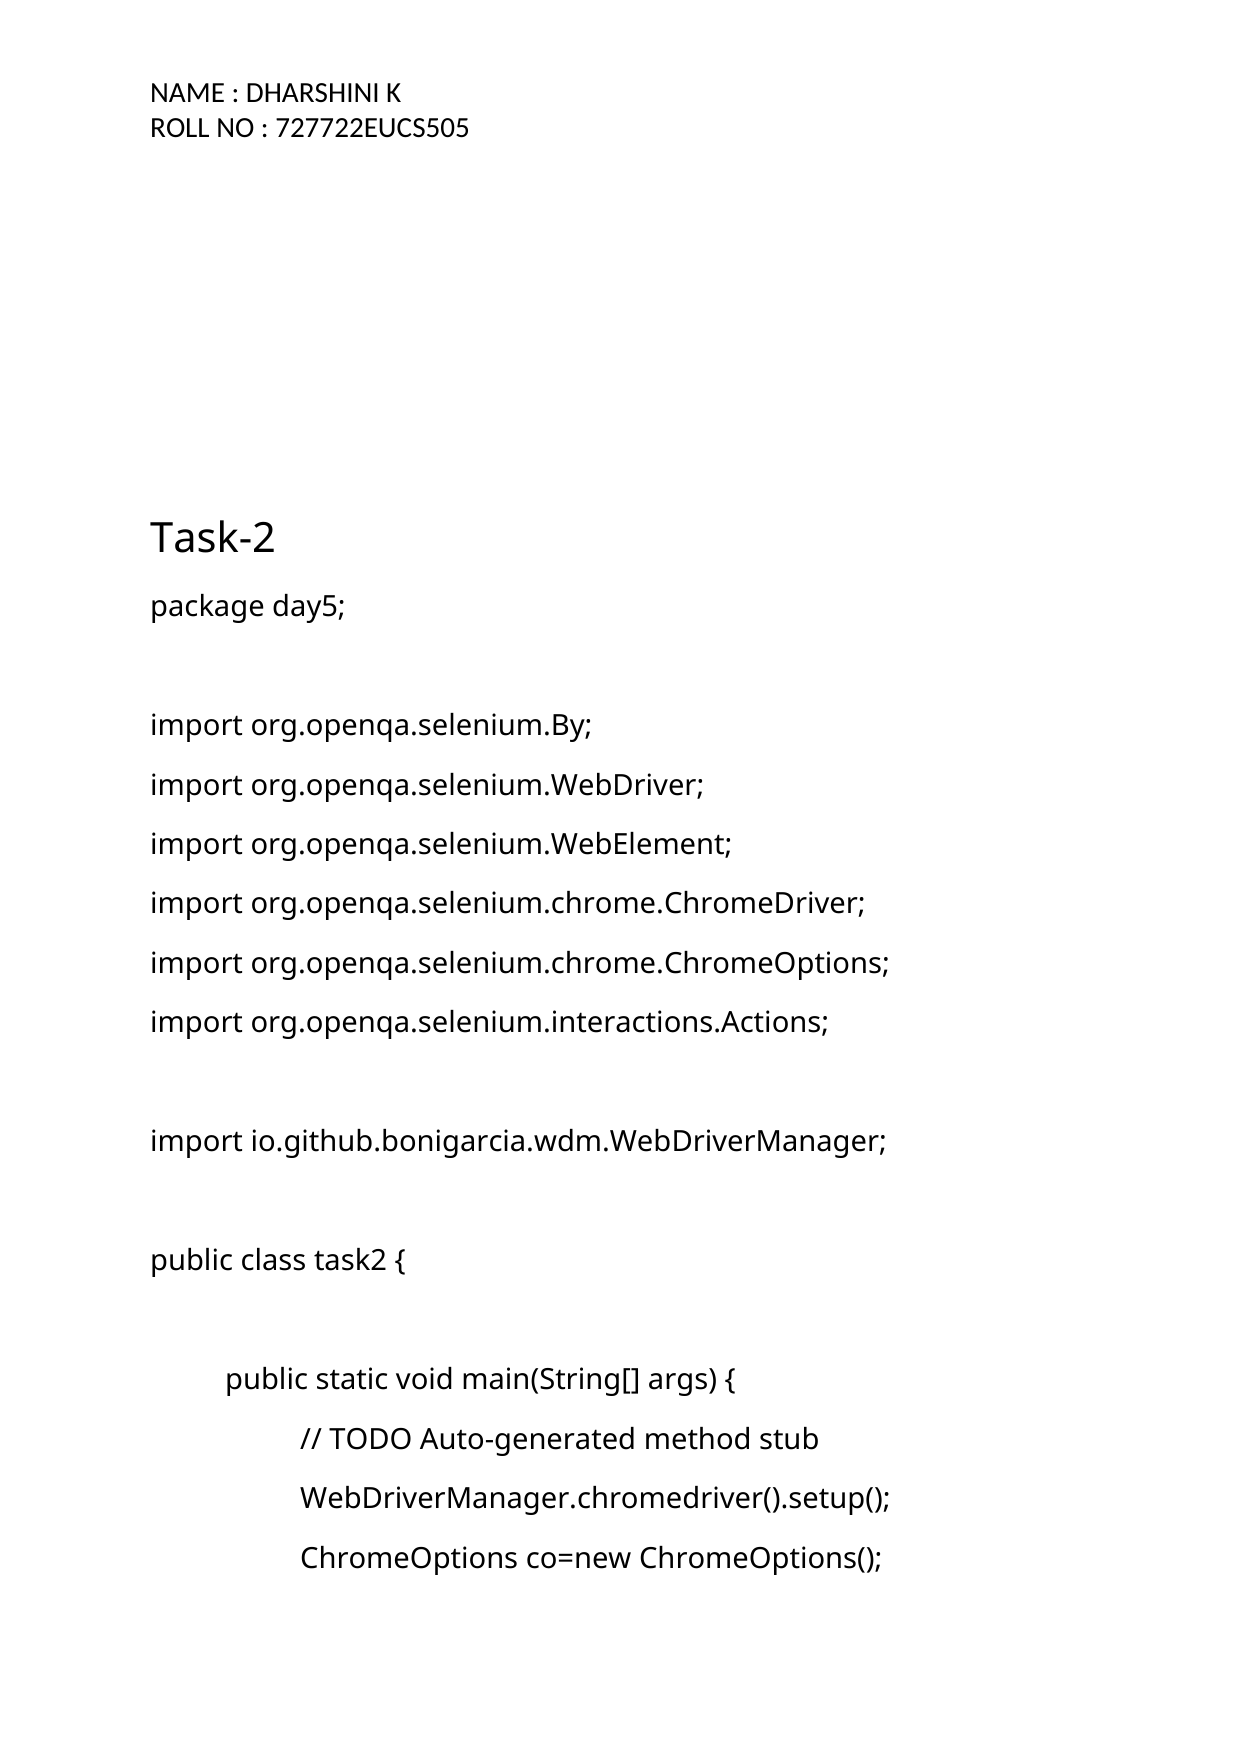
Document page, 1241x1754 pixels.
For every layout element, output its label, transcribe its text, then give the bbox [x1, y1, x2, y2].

text import io.github.bonigarcia.wdm.WebDriverManager; [150, 1121, 1090, 1160]
text // TODO Auto-generated method stub [150, 1418, 1090, 1458]
text import org.openqa.selenium.WebElement; [150, 823, 1090, 863]
text import org.openqa.selenium.chrome.ChromeOptions; [150, 942, 1090, 982]
text package day5; [150, 585, 1090, 625]
text Task-2 [150, 507, 1090, 564]
text ChromeOptions co=new ChromeOptions(); [150, 1537, 1090, 1577]
text import org.openqa.selenium.interactions.Actions; [150, 1002, 1090, 1041]
text import org.openqa.selenium.WebDriver; [150, 764, 1090, 803]
text public static void main(String[] args) { [150, 1359, 1090, 1398]
text import org.openqa.selenium.By; [150, 704, 1090, 744]
text public class task2 { [150, 1240, 1090, 1279]
text WebDriverManager.chromedriver().setup(); [150, 1478, 1090, 1517]
text import org.openqa.selenium.chrome.ChromeDriver; [150, 883, 1090, 922]
